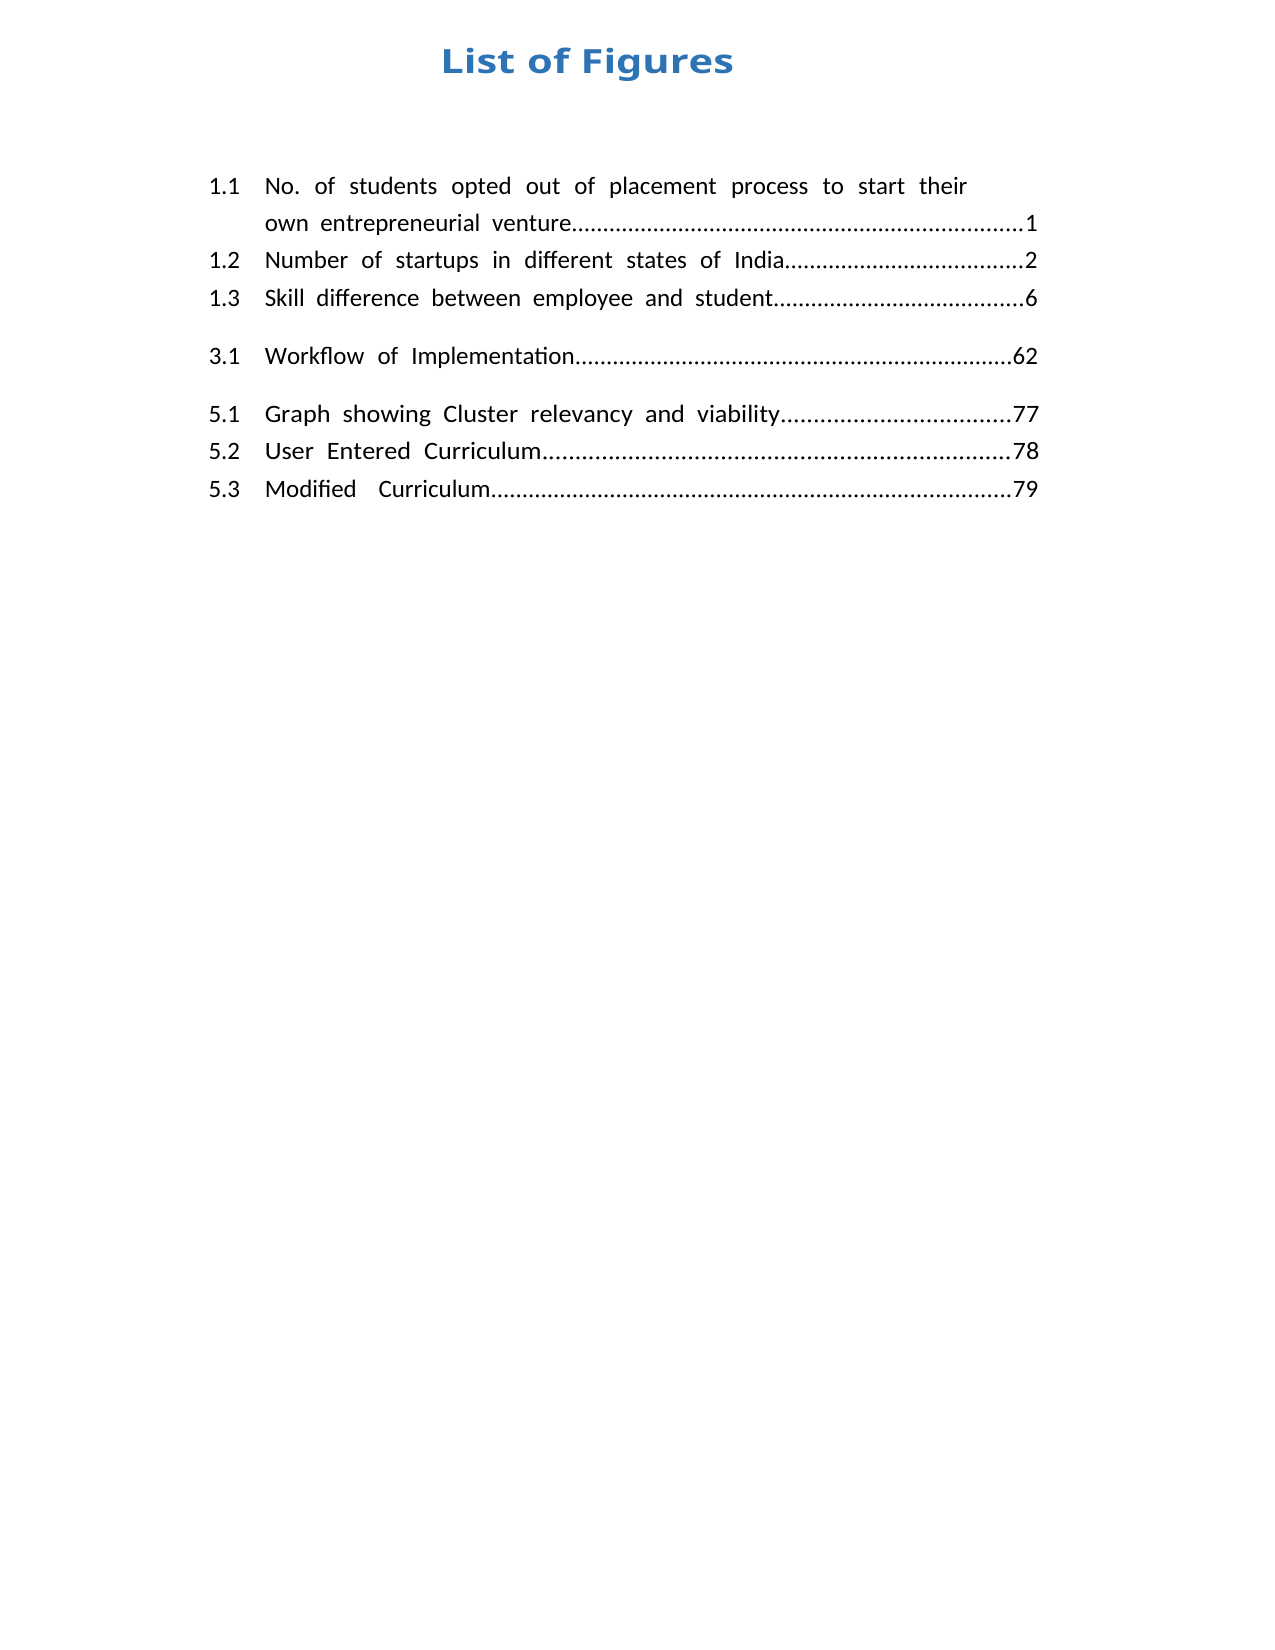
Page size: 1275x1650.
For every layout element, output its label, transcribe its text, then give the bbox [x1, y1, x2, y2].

list Skill difference between employee and student 6 [208, 282, 1125, 312]
list Number of startups in different states of India 2 [208, 244, 1125, 275]
subtitle List of Figures [391, 37, 783, 83]
text 3.1 Workflow of Implementation 62 [208, 340, 1125, 371]
list Graph showing Cluster relevancy and viability 77 [208, 398, 1125, 429]
list Modified Curriculum 79 [208, 473, 1125, 503]
list No. of students opted out of placement process to start their [208, 170, 1125, 200]
list User Entered Curriculum 78 [208, 436, 1125, 466]
text own entrepreneurial venture 1 [264, 207, 1125, 238]
